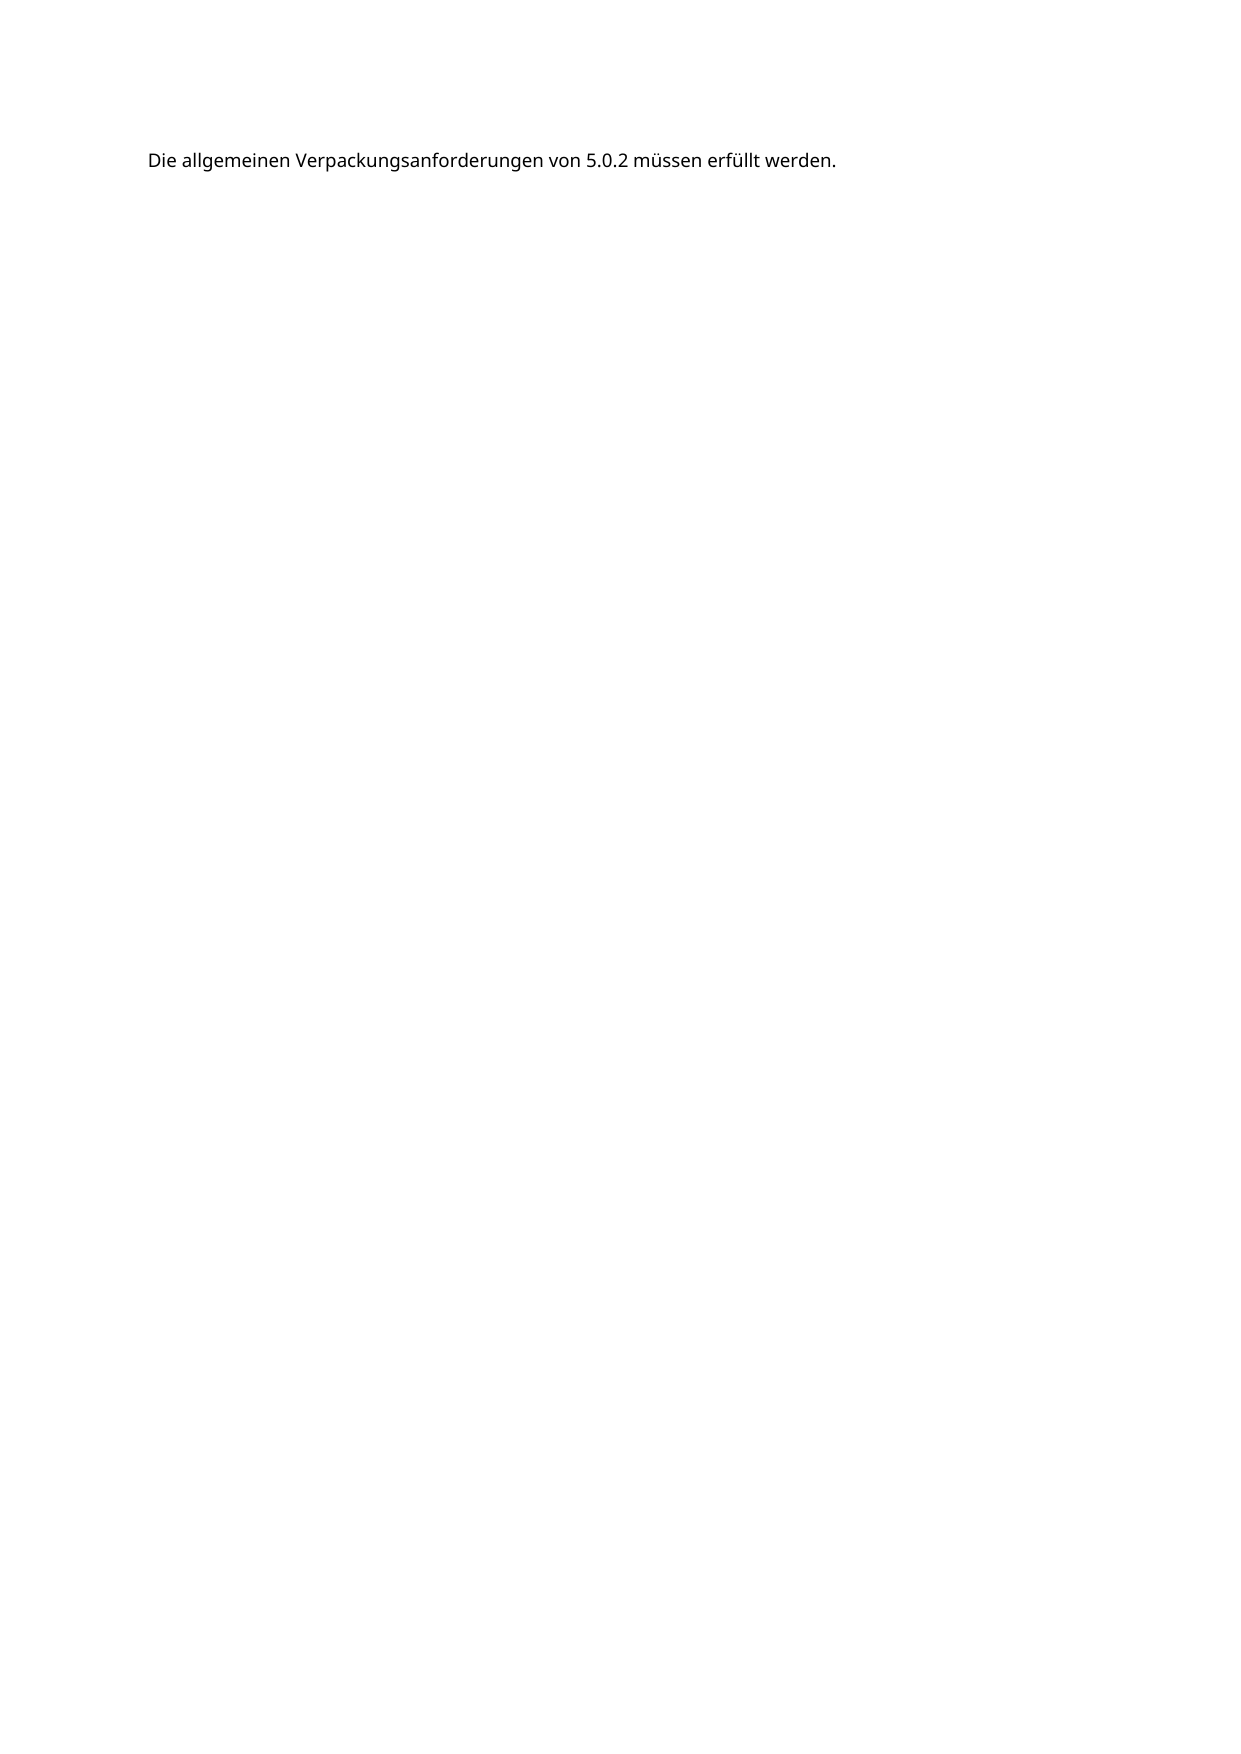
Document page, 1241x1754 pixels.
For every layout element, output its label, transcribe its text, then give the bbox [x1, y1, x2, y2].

text Die allgemeinen Verpackungsanforderungen von 5.0.2 müssen erfüllt werden. [148, 148, 1167, 173]
